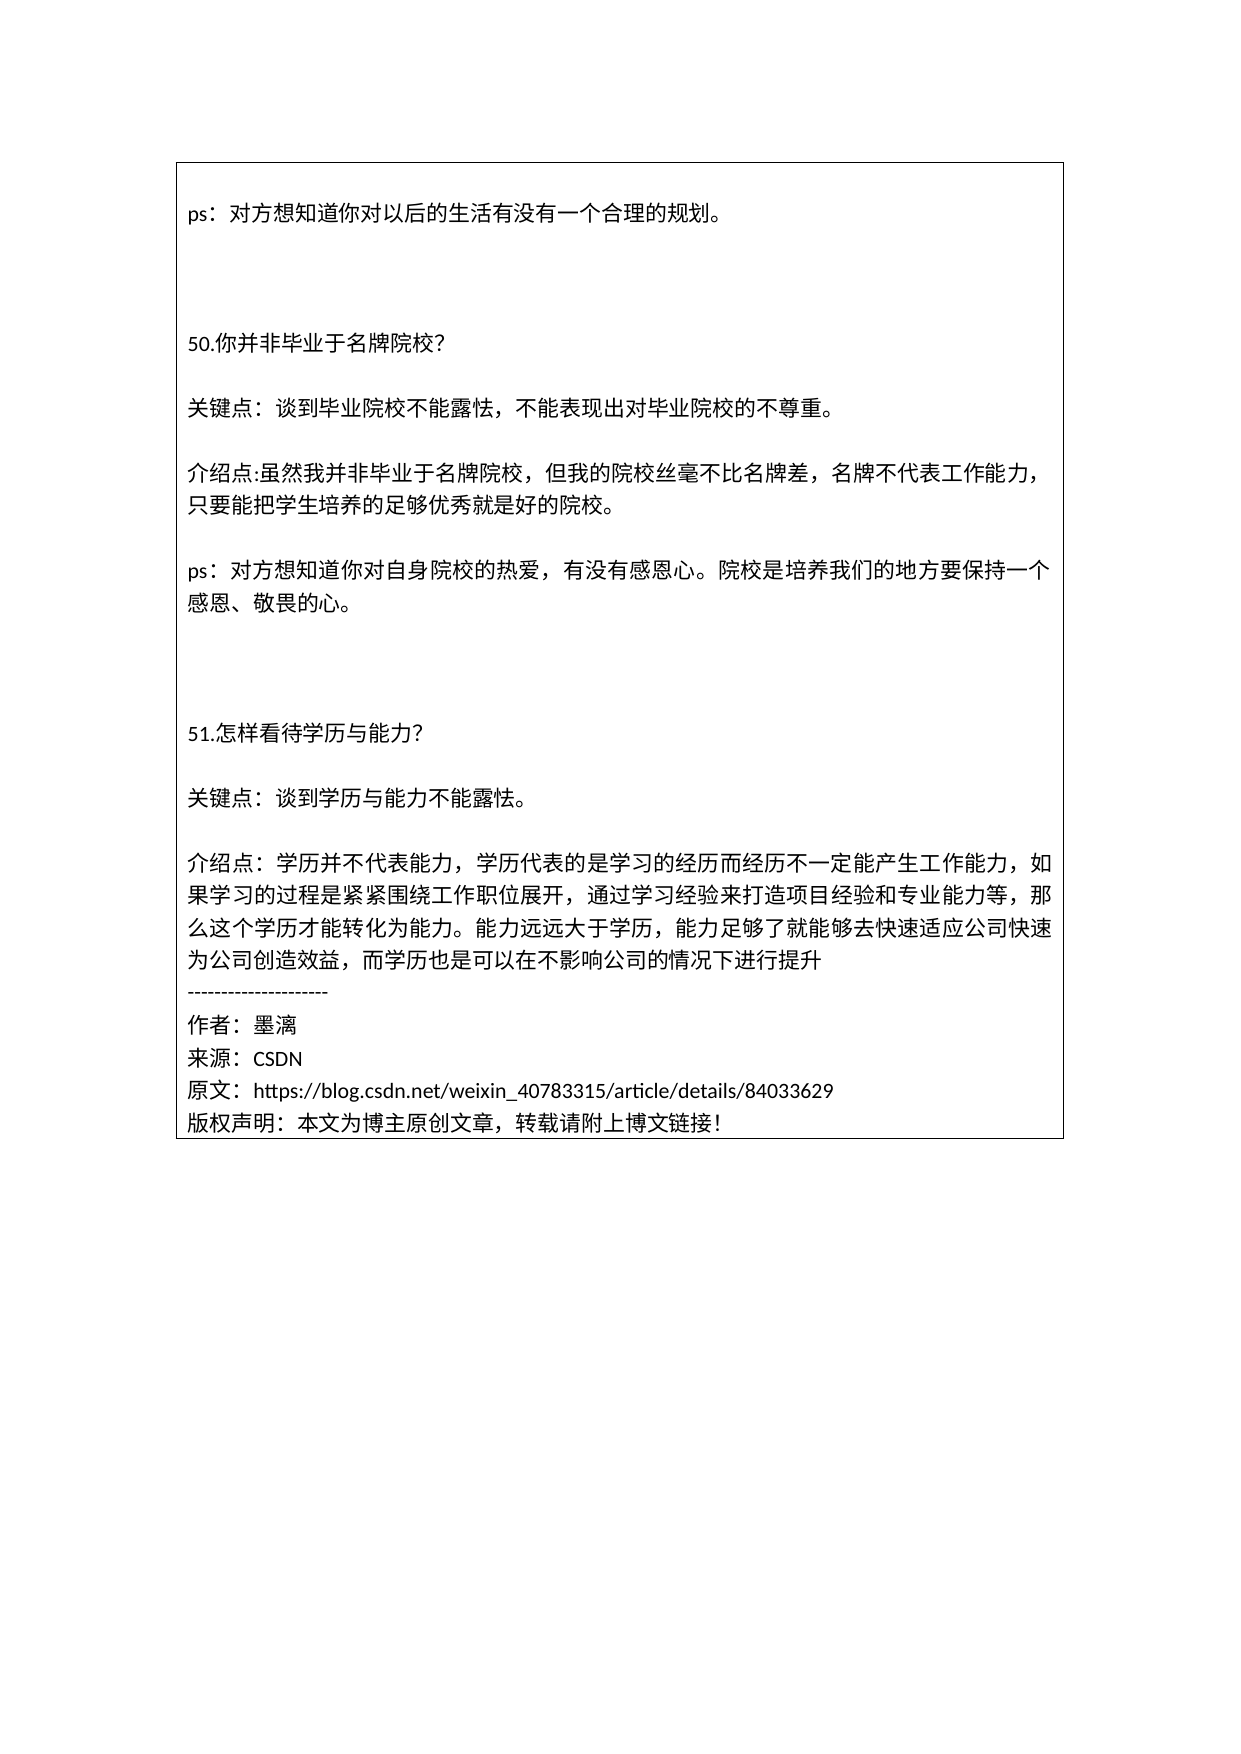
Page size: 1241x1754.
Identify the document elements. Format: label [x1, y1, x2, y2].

table_cell [177, 163, 1063, 1138]
